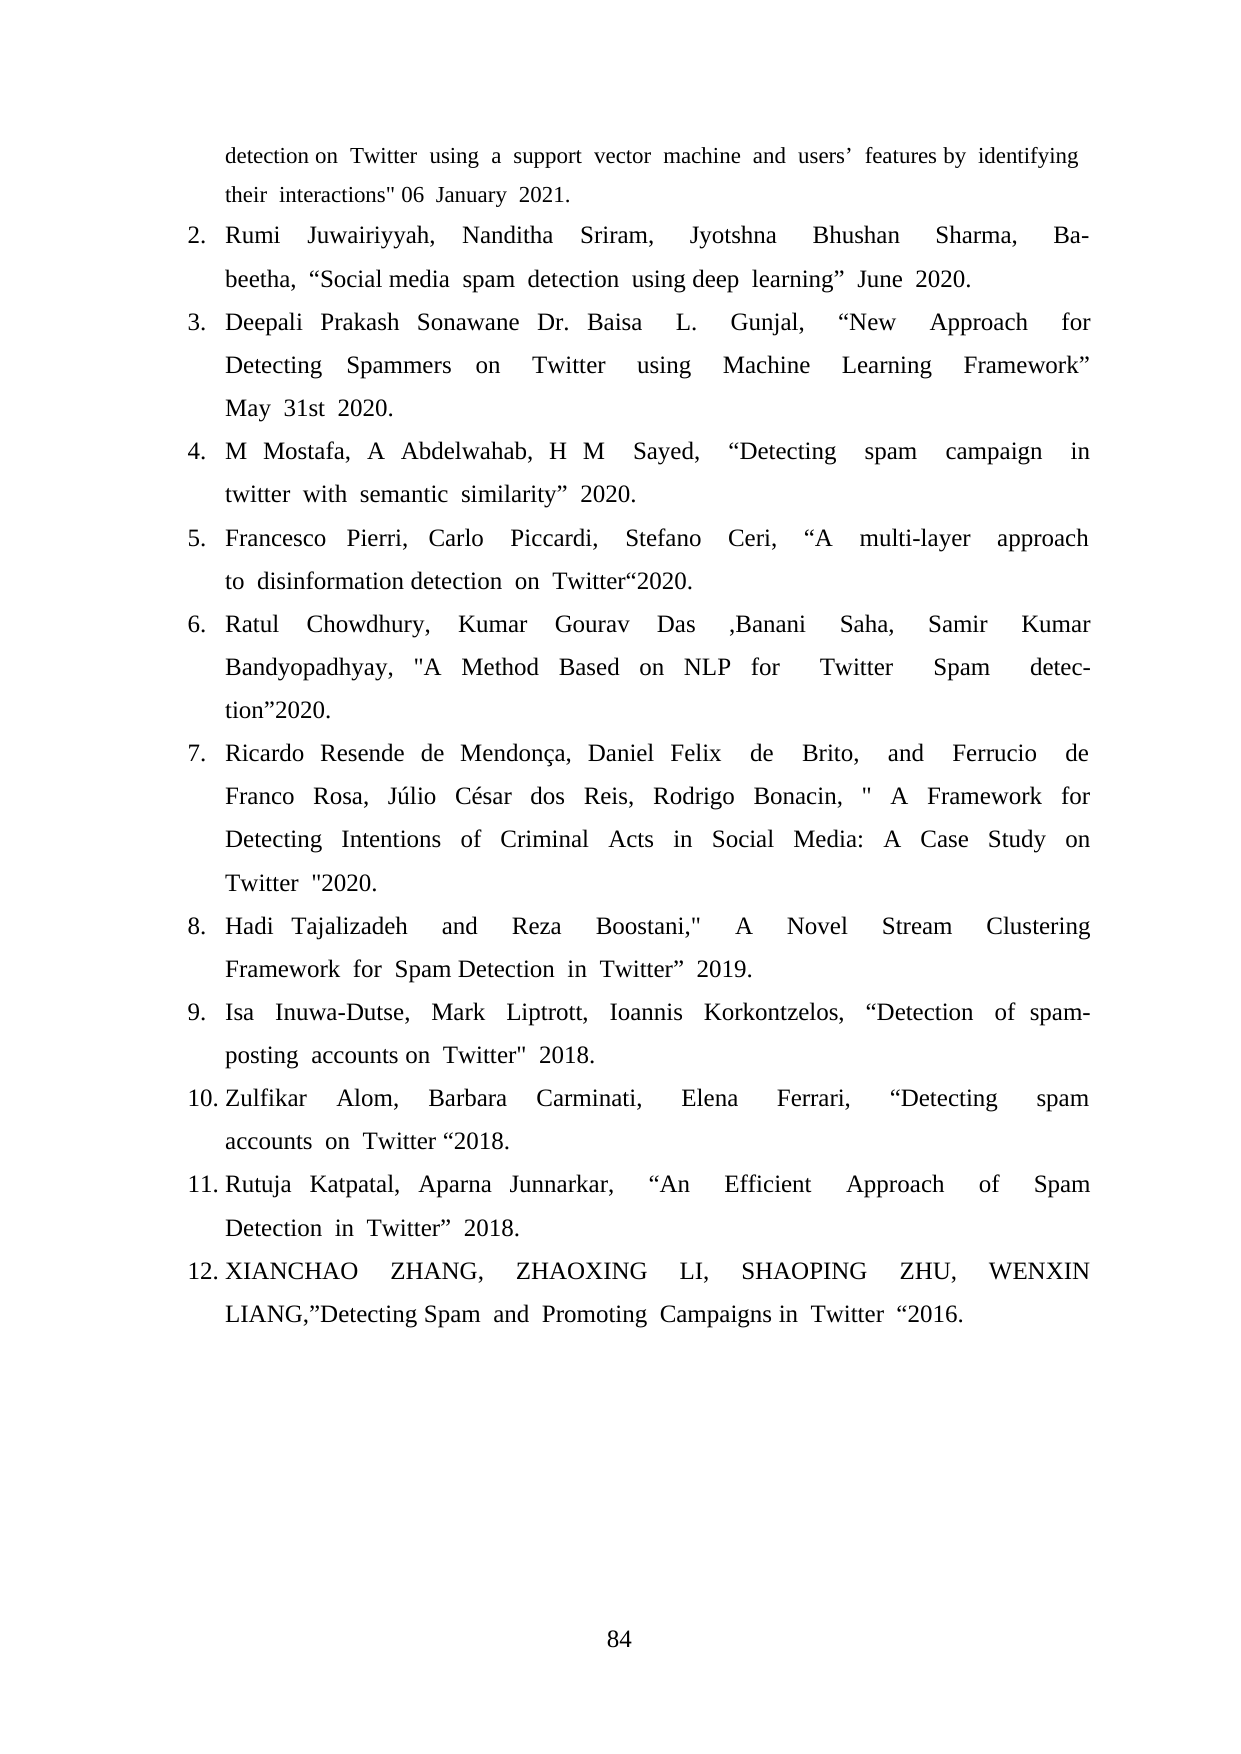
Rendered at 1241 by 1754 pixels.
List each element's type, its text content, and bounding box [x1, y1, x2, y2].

list Francesco Pierri, Carlo Piccardi, Stefano Ceri, “A multi-layer approach to disinformation detection on Twitter“2020. [187, 523, 1090, 594]
list Deepali Prakash Sonawane Dr. Baisa L. Gunjal, “New Approach for Detecting Spammers on Twitter using Machine Learning Framework” May 31st 2020. [187, 307, 1091, 422]
list Rutuja Katpatal, Aparna Junnarkar, “An Efficient Approach of Spam Detection in Twitter” 2018. [187, 1169, 1091, 1241]
list Isa Inuwa-Dutse, Mark Liptrott, Ioannis Korkontzelos, “Detection of spam-posting accounts on Twitter" 2018. [187, 997, 1091, 1069]
list Ricardo Resende de Mendonça, Daniel Felix de Brito, and Ferrucio de Franco Rosa, Júlio César dos Reis, Rodrigo Bonacin, " A Framework for Detecting Intentions of Criminal Acts in Social Media: A Case Study on Twitter "2020. [187, 738, 1091, 896]
list Zulfikar Alom, Barbara Carminati, Elena Ferrari, “Detecting spam accounts on Twitter “2018. [187, 1083, 1090, 1155]
list XIANCHAO ZHANG, ZHAOXING LI, SHAOPING ZHU, WENXIN LIANG,”Detecting Spam and Promoting Campaigns in Twitter “2016. [187, 1256, 1090, 1328]
list Rumi Juwairiyyah, Nanditha Sriram, Jyotshna Bhushan Sharma, Ba- beetha, “Social media spam detection using deep learning” June 2020. [187, 221, 1090, 292]
list Ratul Chowdhury, Kumar Gourav Das ,Banani Saha, Samir Kumar Bandyopadhyay, "A Method Based on NLP for Twitter Spam detec- tion”2020. [187, 609, 1091, 724]
list Hadi Tajalizadeh and Reza Boostani," A Novel Stream Clustering Framework for Spam Detection in Twitter” 2019. [187, 911, 1091, 983]
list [187, 142, 1085, 207]
list M Mostafa, A Abdelwahab, H M Sayed, “Detecting spam campaign in twitter with semantic similarity” 2020. [187, 436, 1091, 508]
